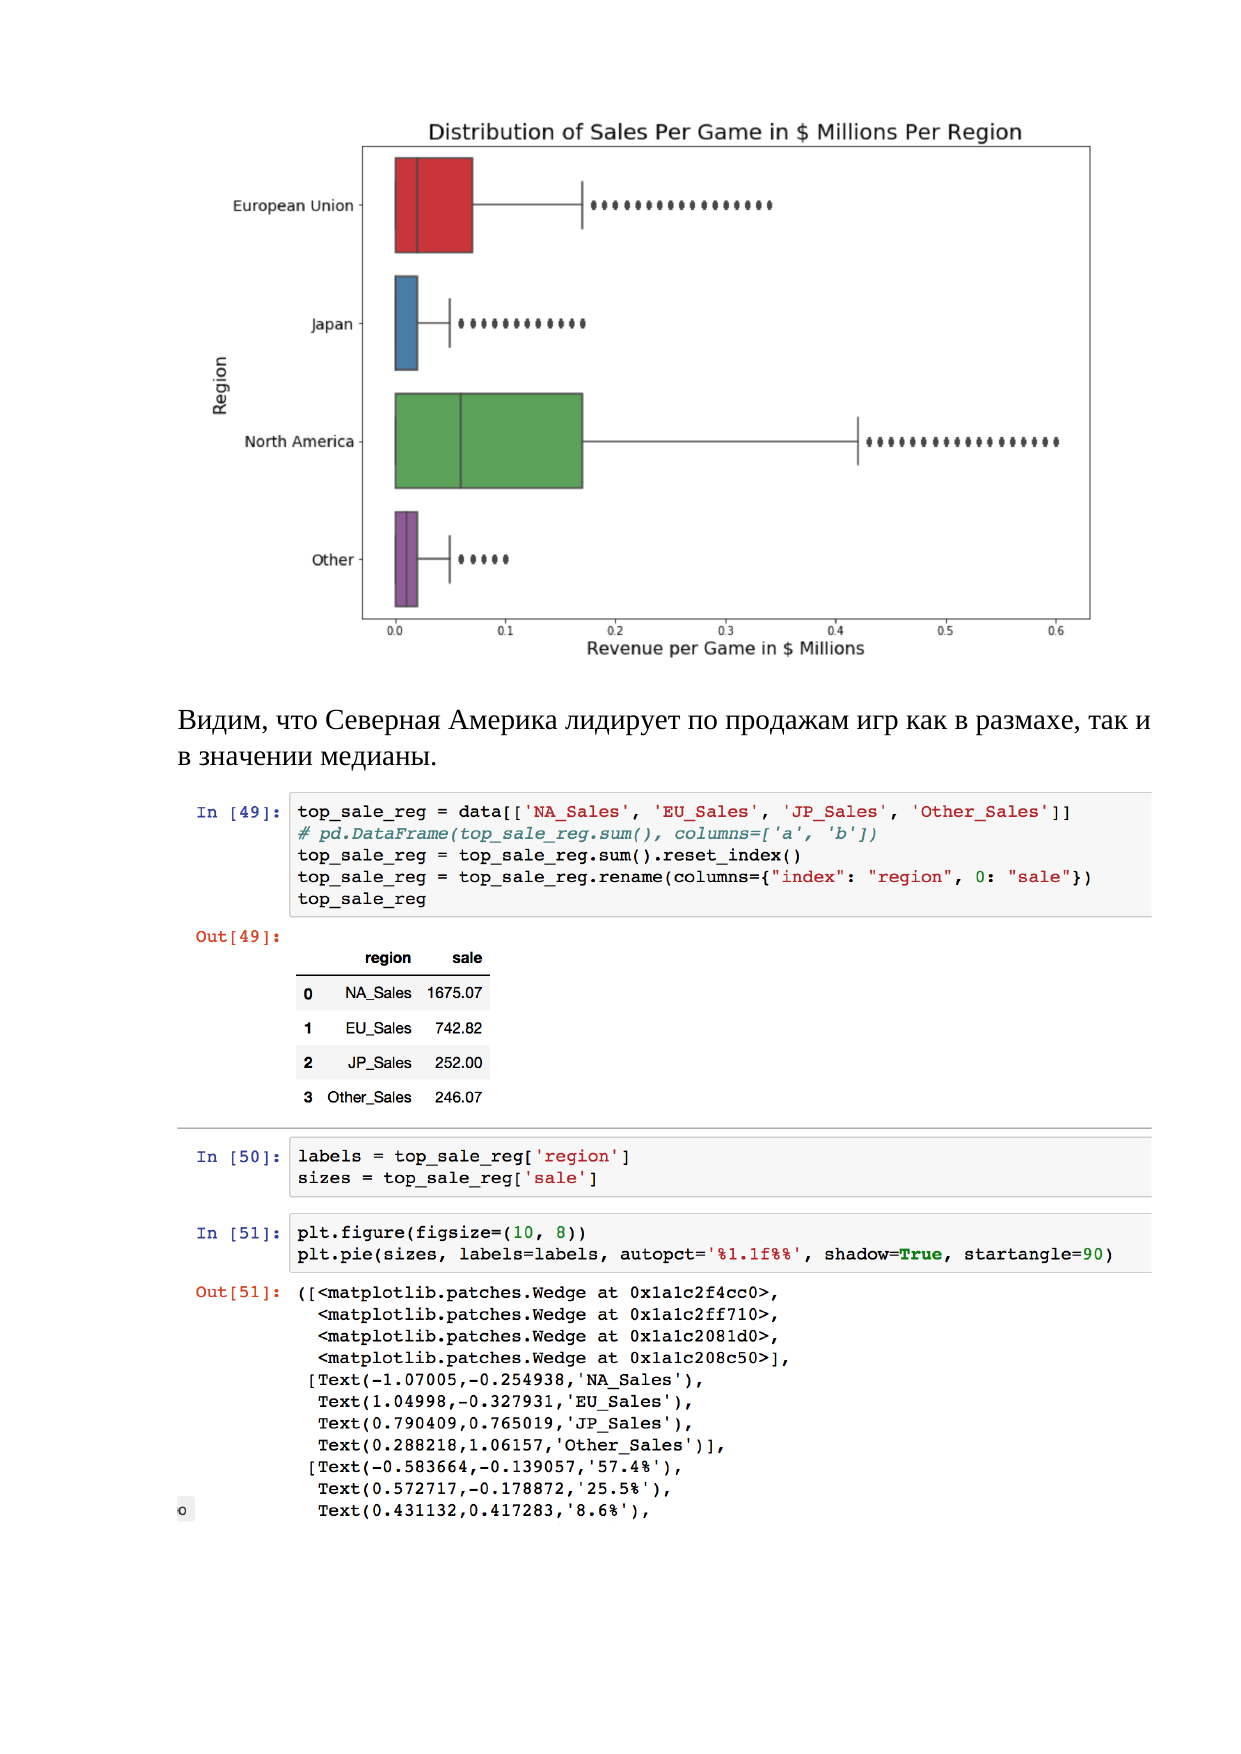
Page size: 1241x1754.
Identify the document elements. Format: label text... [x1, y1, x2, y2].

text Видим, что Северная Америка лидирует по продажам игр как в размахе, так и в значении медианы. [177, 702, 1152, 772]
picture [177, 118, 1152, 684]
picture [177, 791, 1152, 1525]
